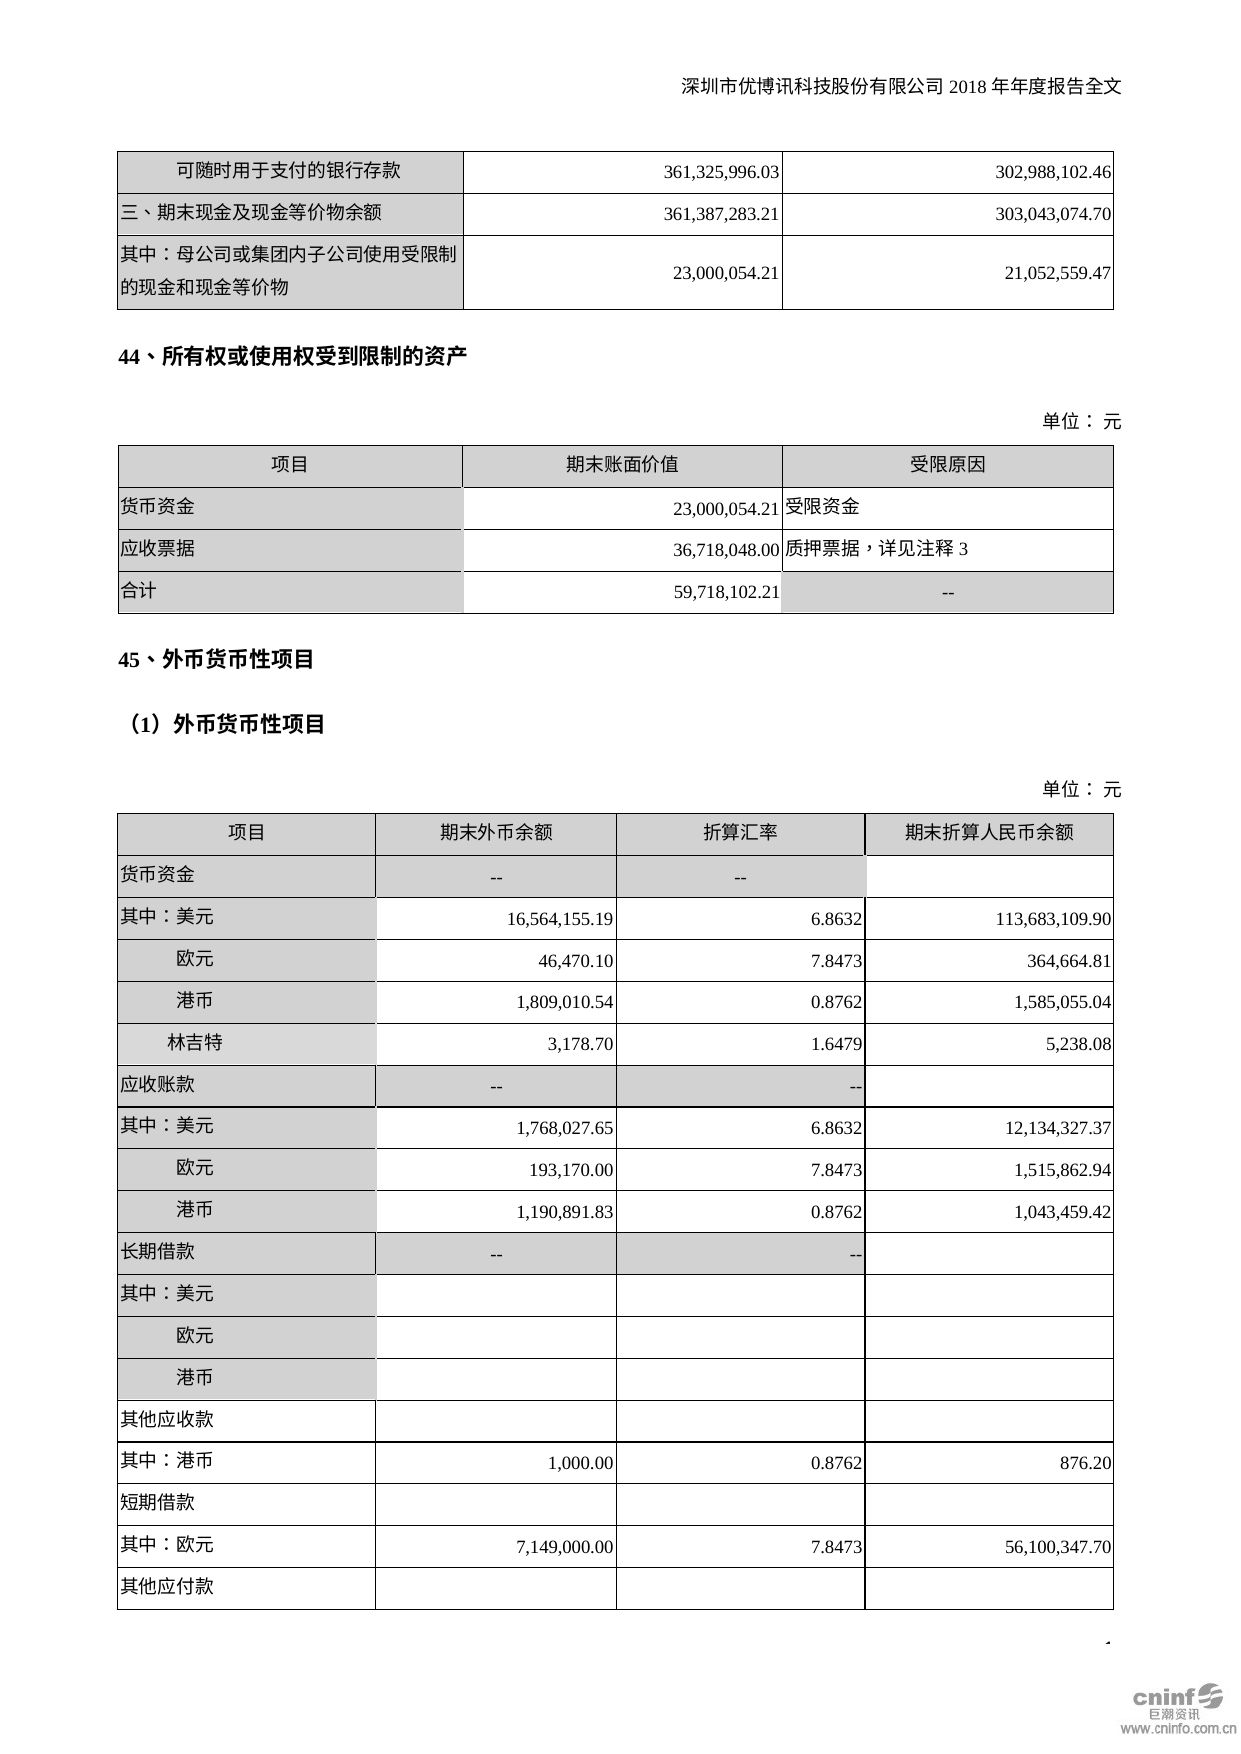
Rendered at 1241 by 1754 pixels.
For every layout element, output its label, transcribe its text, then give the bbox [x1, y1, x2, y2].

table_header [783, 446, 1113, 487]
subtitle 44、所有权或使用权受到限制的资产 [118, 341, 1122, 371]
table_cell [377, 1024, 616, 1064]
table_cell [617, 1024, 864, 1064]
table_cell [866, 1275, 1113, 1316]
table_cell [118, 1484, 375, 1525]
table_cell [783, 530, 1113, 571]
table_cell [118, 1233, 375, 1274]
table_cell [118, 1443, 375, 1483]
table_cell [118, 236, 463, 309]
subtitle （1）外币货币性项目 [118, 709, 1122, 739]
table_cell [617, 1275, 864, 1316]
picture [1115, 1680, 1240, 1737]
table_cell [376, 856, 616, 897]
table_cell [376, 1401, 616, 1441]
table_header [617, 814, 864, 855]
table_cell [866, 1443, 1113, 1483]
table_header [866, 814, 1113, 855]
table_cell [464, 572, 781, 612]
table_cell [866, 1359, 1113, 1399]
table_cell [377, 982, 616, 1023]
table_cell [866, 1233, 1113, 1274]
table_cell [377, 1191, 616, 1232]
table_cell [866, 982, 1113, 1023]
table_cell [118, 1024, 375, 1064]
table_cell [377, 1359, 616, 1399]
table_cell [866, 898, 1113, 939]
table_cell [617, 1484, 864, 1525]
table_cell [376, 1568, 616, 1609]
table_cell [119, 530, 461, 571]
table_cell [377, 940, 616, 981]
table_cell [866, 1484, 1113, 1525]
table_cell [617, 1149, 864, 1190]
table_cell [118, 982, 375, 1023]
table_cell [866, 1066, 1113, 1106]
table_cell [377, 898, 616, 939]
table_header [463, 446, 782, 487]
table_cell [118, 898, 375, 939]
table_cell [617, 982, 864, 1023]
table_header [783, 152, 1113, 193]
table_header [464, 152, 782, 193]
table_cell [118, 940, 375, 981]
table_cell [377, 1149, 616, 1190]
text 单位： 元 [712, 408, 1122, 433]
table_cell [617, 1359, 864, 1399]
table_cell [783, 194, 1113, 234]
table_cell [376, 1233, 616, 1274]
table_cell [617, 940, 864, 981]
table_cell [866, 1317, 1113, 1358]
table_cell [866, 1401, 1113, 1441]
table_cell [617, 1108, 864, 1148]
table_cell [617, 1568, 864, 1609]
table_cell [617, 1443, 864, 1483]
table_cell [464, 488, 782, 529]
text 单位： 元 [712, 776, 1122, 802]
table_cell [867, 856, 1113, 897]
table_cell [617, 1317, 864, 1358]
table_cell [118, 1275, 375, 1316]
subtitle 45、外币货币性项目 [118, 644, 1122, 674]
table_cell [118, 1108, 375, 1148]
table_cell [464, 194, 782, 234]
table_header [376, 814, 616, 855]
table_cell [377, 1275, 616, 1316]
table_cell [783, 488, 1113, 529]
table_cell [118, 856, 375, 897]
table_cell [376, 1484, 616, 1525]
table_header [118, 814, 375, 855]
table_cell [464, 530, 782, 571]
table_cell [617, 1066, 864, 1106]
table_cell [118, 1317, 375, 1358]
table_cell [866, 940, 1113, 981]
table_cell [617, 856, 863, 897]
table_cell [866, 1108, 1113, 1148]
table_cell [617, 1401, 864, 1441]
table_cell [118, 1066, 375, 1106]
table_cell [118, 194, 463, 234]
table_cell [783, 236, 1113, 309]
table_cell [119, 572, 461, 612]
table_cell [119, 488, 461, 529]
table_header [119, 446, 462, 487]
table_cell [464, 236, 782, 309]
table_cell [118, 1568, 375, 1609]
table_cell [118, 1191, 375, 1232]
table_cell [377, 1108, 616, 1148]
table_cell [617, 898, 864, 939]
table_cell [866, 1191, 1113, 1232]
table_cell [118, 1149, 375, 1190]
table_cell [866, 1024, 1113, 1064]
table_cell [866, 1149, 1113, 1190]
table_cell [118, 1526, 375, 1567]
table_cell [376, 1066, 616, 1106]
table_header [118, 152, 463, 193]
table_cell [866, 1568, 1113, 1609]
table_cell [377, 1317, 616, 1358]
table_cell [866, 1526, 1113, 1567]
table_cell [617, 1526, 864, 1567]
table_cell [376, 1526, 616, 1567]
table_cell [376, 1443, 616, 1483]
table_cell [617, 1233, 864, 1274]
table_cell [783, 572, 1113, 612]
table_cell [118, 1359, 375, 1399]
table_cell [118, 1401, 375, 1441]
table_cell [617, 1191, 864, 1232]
